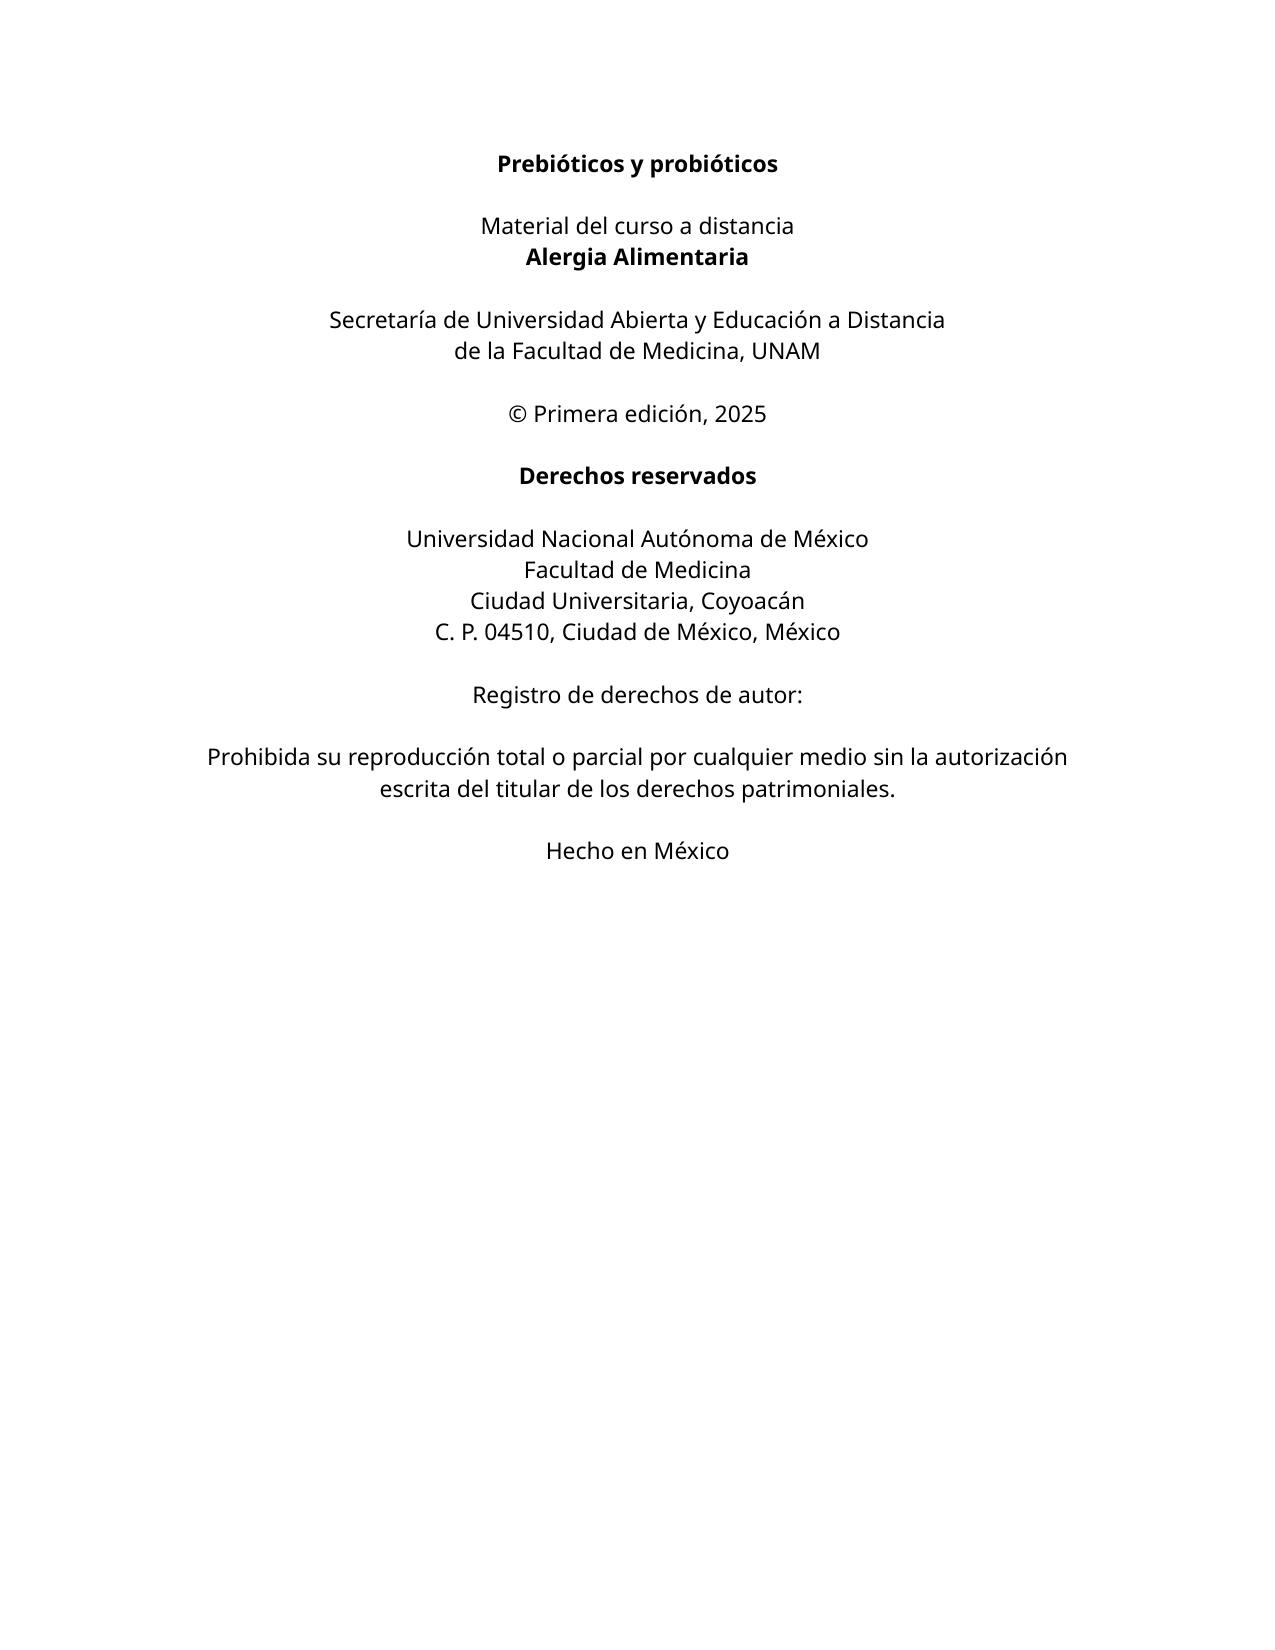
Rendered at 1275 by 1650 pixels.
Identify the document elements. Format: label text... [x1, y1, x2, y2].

text Registro de derechos de autor: [177, 679, 1098, 710]
text Material del curso a distancia [177, 210, 1098, 241]
text Ciudad Universitaria, Coyoacán [177, 585, 1098, 616]
text C. P. 04510, Ciudad de México, México [177, 616, 1098, 648]
text Facultad de Medicina [177, 554, 1098, 585]
text Prebióticos y probióticos [177, 148, 1098, 179]
text Alergia Alimentaria [177, 241, 1098, 273]
text de la Facultad de Medicina, UNAM [177, 335, 1098, 366]
text Universidad Nacional Autónoma de México [177, 523, 1098, 554]
text Secretaría de Universidad Abierta y Educación a Distancia [177, 304, 1098, 335]
text Derechos reservados [177, 460, 1098, 491]
text © Primera edición, 2025 [177, 398, 1098, 429]
text Hecho en México [177, 835, 1098, 866]
text Prohibida su reproducción total o parcial por cualquier medio sin la autorización escrita del titular de los derechos patrimoniales. [177, 741, 1098, 804]
